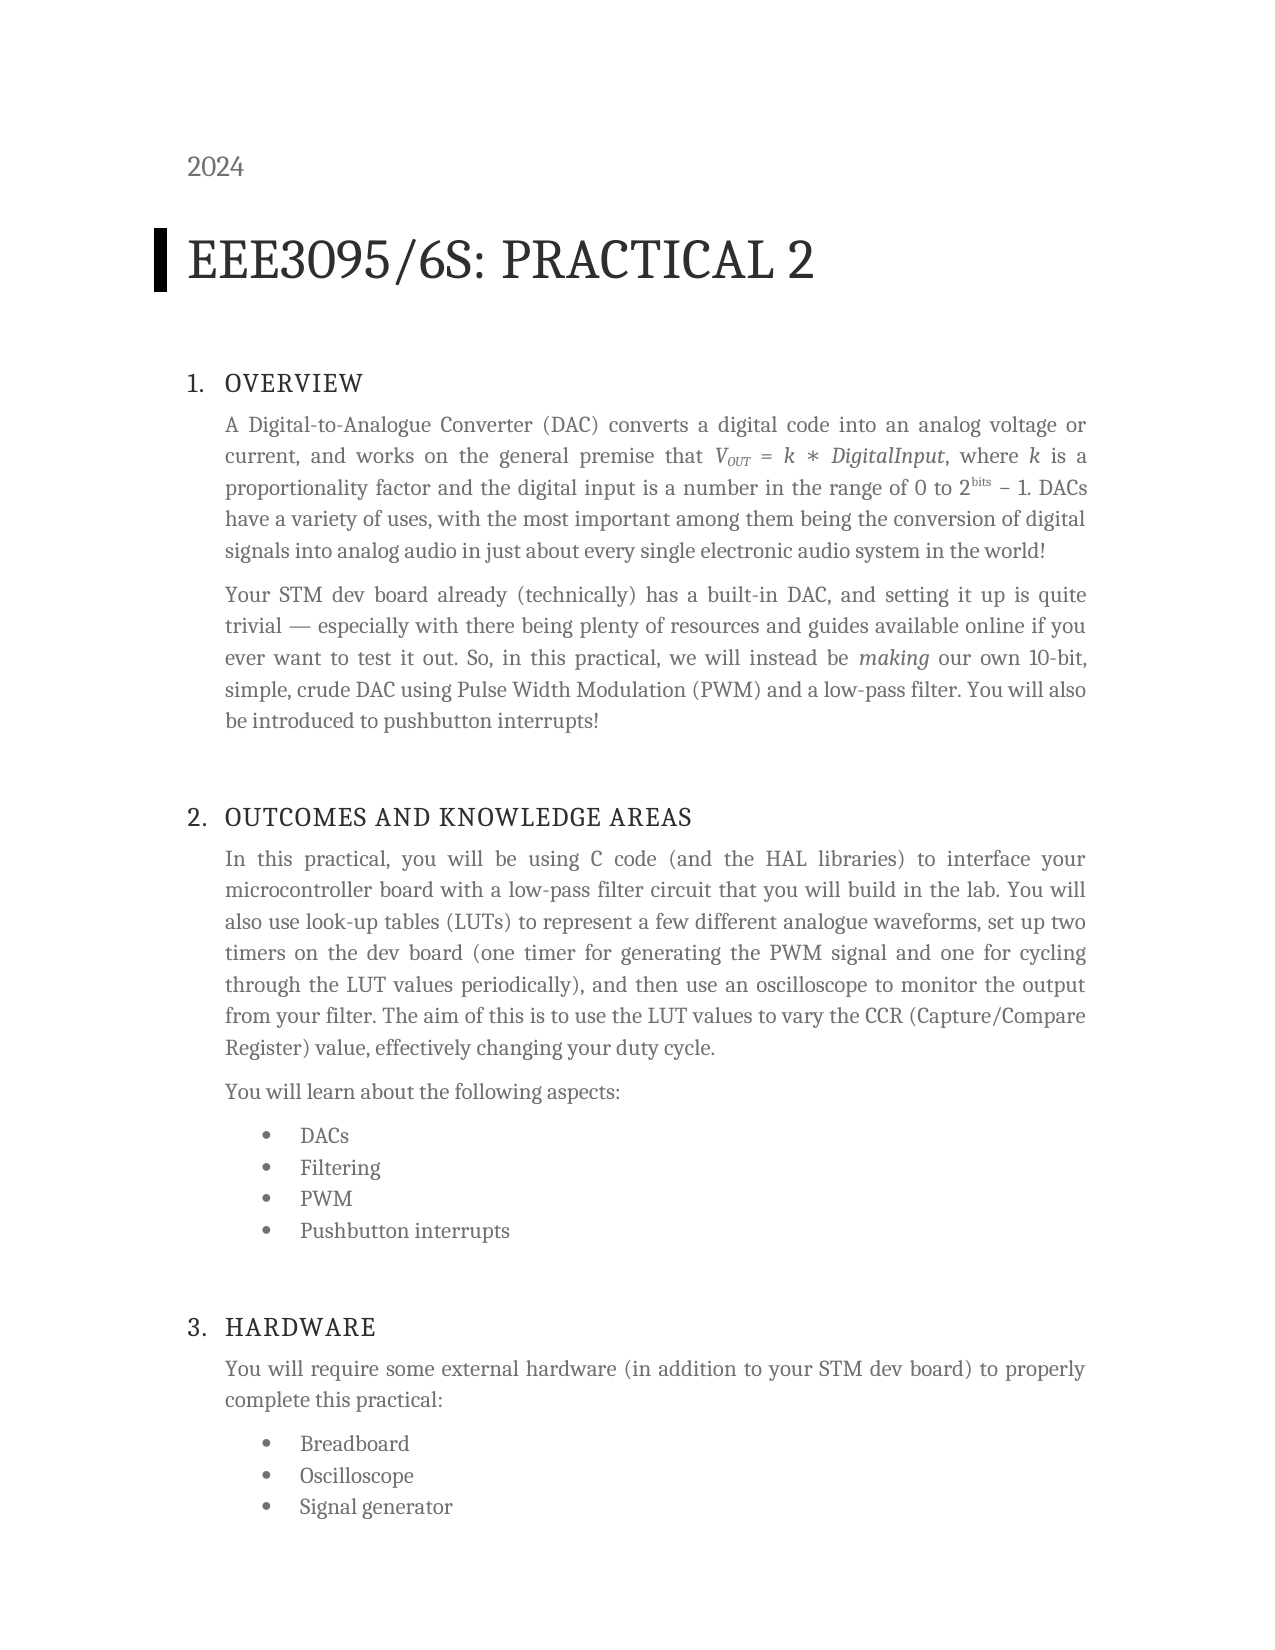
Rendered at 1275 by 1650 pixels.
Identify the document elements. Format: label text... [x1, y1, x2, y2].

list PWM [262, 1186, 1087, 1212]
list Oscilloscope [262, 1462, 1087, 1489]
text You will learn about the following aspects: [225, 1079, 1087, 1105]
list DACs [262, 1123, 1087, 1149]
subtitle HARDWARE [187, 1312, 1087, 1343]
subtitle Overview [187, 368, 1087, 399]
list Signal generator [262, 1494, 1087, 1520]
title EEE3095/6S: Practical 2 [167, 228, 1087, 292]
list Breadboard [262, 1431, 1087, 1457]
text You will require some external hardware (in addition to your STM dev board) to properly complete this practical: [225, 1355, 1087, 1413]
subtitle Outcomes and knowledge areas [187, 802, 1087, 833]
list Filtering [262, 1154, 1087, 1181]
text Your STM dev board already (technically) has a built-in DAC, and setting it up is quite trivial — especially with there being plenty of resources and guides available online if you ever want to test it out. So, in this practical, we will instead be making our own 10-bit, simple, crude DAC using Pulse Width Modulation (PWM) and a low-pass filter. You will also be introduced to pushbutton interrupts! [225, 582, 1087, 734]
text A Digital-to-Analogue Converter (DAC) converts a digital code into an analog voltage or current, and works on the general premise that VOUT = k ∗ DigitalInput, where k is a proportionality factor and the digital input is a number in the range of 0 to 2bits − 1. DACs have a variety of uses, with the most important among them being the conversion of digital signals into analog audio in just about every single electronic audio system in the world! [225, 411, 1087, 564]
text In this practical, you will be using C code (and the HAL libraries) to interface your microcontroller board with a low-pass filter circuit that you will build in the lab. You will also use look-up tables (LUTs) to represent a few different analogue waveforms, set up two timers on the dev board (one timer for generating the PWM signal and one for cycling through the LUT values periodically), and then use an oscilloscope to monitor the output from your filter. The aim of this is to use the LUT values to vary the CCR (Capture/Compare Register) value, effectively changing your duty cycle. [225, 846, 1087, 1061]
list Pushbutton interrupts [262, 1218, 1087, 1244]
text 2024 [187, 150, 1087, 183]
